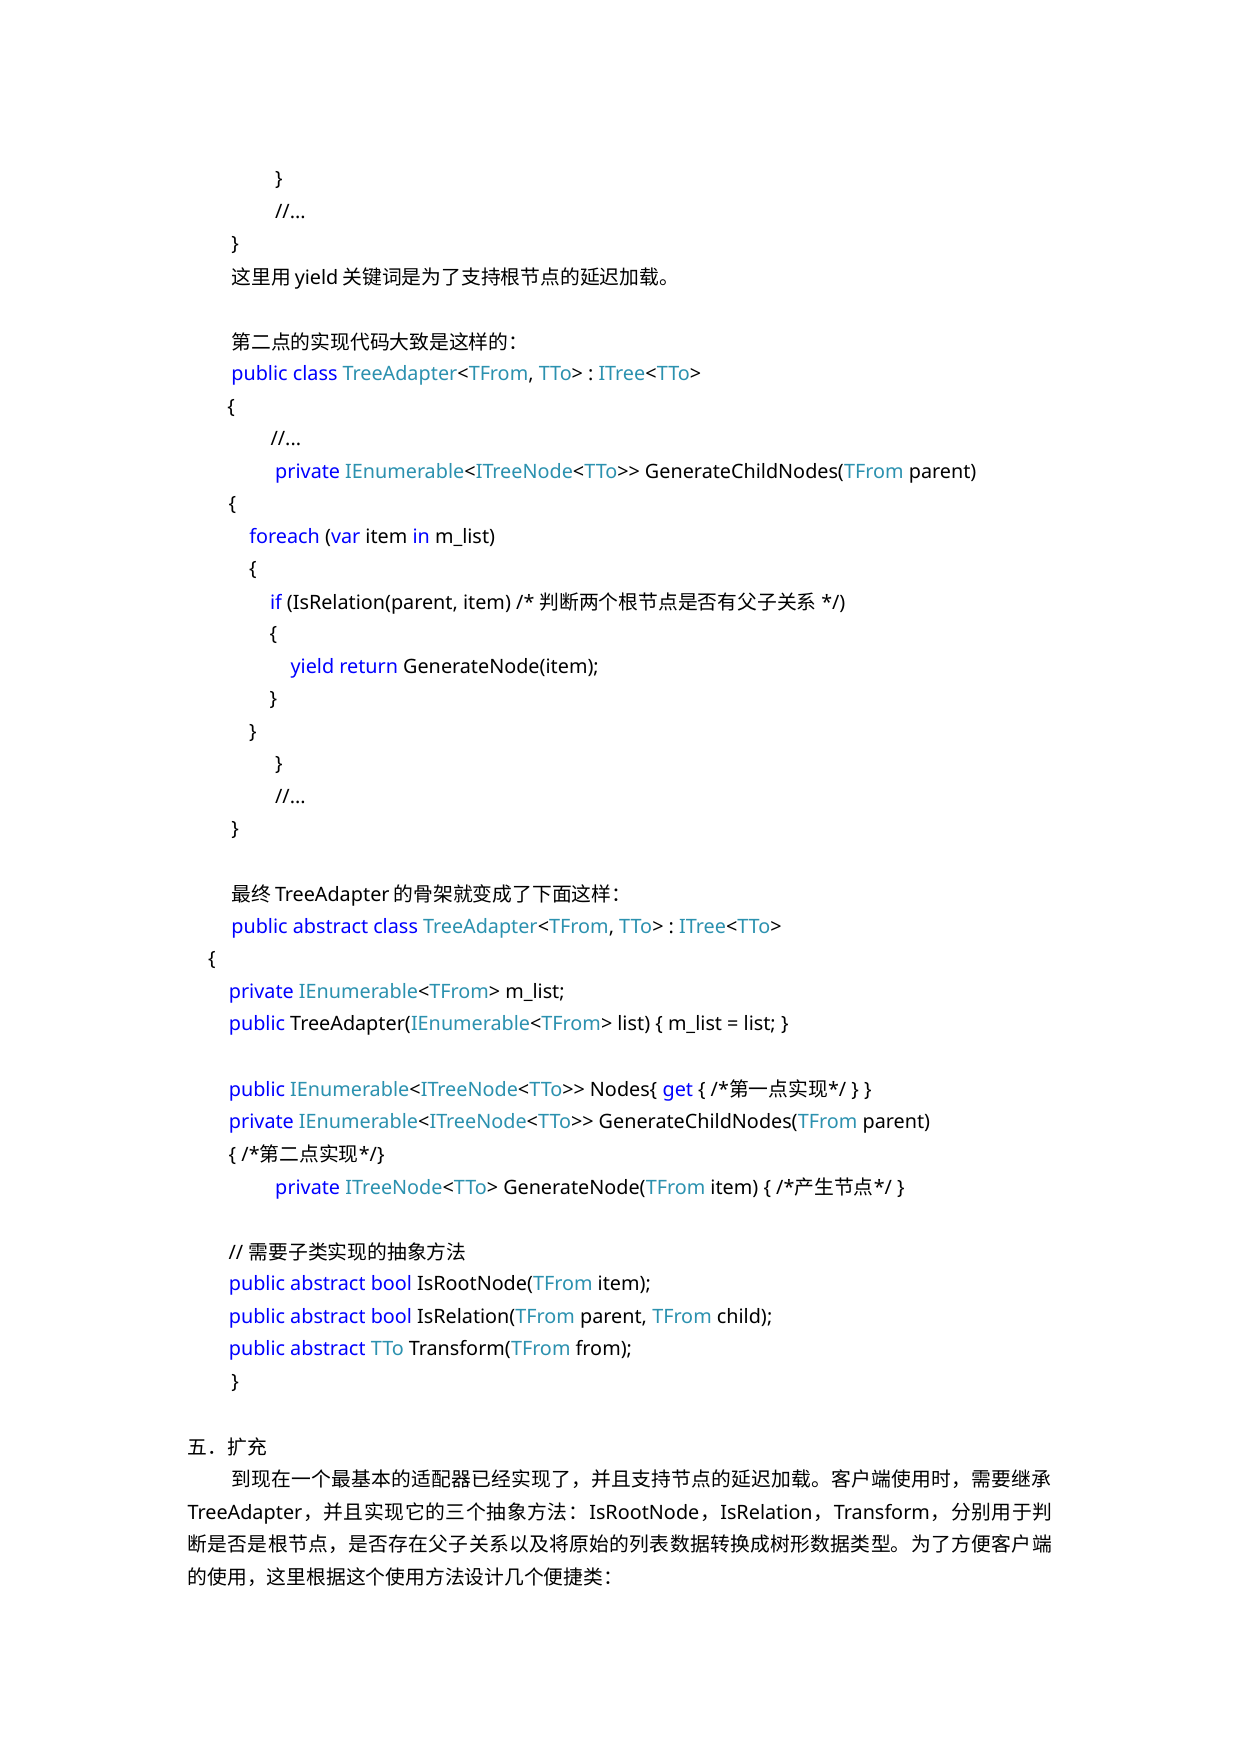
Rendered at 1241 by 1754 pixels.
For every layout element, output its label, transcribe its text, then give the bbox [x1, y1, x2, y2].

text if (IsRelation(parent, item) /* 判断两个根节点是否有父子关系 */) [187, 584, 1053, 617]
text { [187, 487, 1053, 519]
text public abstract TTo Transform(TFrom from); [187, 1332, 1053, 1364]
list } [187, 1364, 1053, 1397]
text foreach (var item in m_list) [187, 519, 1053, 552]
text { [187, 552, 1053, 584]
text private IEnumerable<TFrom> m_list; [187, 974, 1053, 1007]
list } [187, 227, 1053, 259]
text public abstract bool IsRelation(TFrom parent, TFrom child); [187, 1299, 1053, 1332]
text //... [231, 779, 1053, 812]
text //... [187, 422, 1053, 454]
text yield return GenerateNode(item); [187, 649, 1053, 682]
list 第二点的实现代码大致是这样的： [187, 324, 1053, 357]
text { /*第二点实现*/} [187, 1137, 1053, 1169]
text } [187, 682, 1053, 714]
list 扩充 [187, 1429, 1053, 1462]
list } [231, 747, 1053, 779]
text public IEnumerable<ITreeNode<TTo>> Nodes{ get { /*第一点实现*/ } } [187, 1072, 1053, 1104]
list } [187, 812, 1053, 844]
text public TreeAdapter(IEnumerable<TFrom> list) { m_list = list; } [187, 1007, 1053, 1039]
text public class TreeAdapter<TFrom, TTo> : ITree<TTo> [187, 357, 1053, 389]
list 最终TreeAdapter的骨架就变成了下面这样： [187, 877, 1053, 909]
text private IEnumerable<ITreeNode<TTo>> GenerateChildNodes(TFrom parent) [231, 454, 1053, 487]
text // 需要子类实现的抽象方法 [187, 1234, 1053, 1267]
text public abstract class TreeAdapter<TFrom, TTo> : ITree<TTo> [187, 909, 1053, 942]
text } [231, 162, 1053, 194]
list 这里用yield关键词是为了支持根节点的延迟加载。 [187, 259, 1053, 292]
text private ITreeNode<TTo> GenerateNode(TFrom item) { /*产生节点*/ } [231, 1169, 1053, 1202]
text { [187, 617, 1053, 649]
text private IEnumerable<ITreeNode<TTo>> GenerateChildNodes(TFrom parent) [187, 1104, 1053, 1137]
text public abstract bool IsRootNode(TFrom item); [187, 1267, 1053, 1299]
text } [187, 714, 1053, 747]
list 到现在一个最基本的适配器已经实现了，并且支持节点的延迟加载。客户端使用时，需要继承TreeAdapter，并且实现它的三个抽象方法：IsRootNode，IsRelation，Transform，分别用于判断是否是根节点，是否存在父子关系以及将原始的列表数据转换成树形数据类型。为了方便客户端的使用，这里根据这个使用方法设计几个便捷类： [187, 1462, 1053, 1592]
text { [187, 389, 1053, 422]
text //... [231, 194, 1053, 227]
text { [187, 942, 1053, 974]
